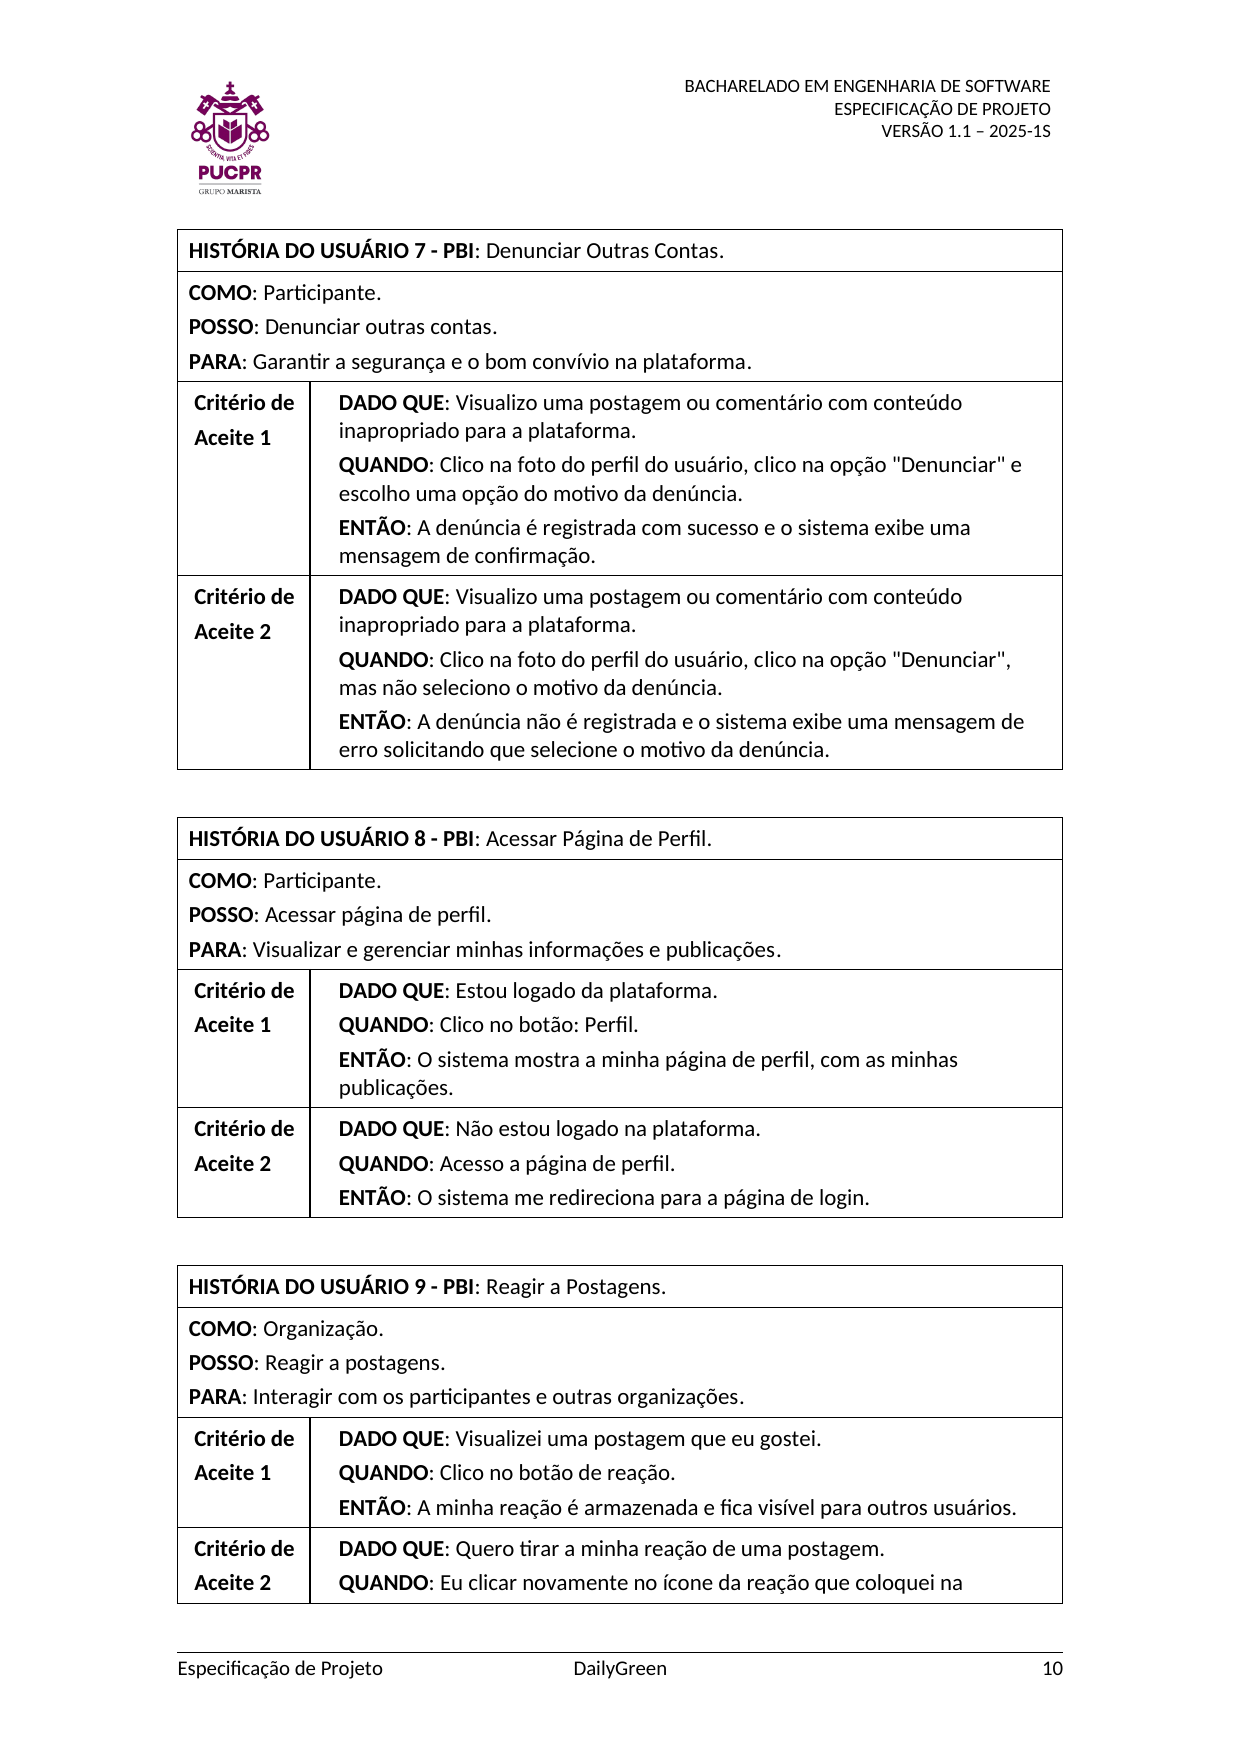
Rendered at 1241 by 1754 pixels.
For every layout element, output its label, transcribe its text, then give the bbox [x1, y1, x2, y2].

picture [188, 73, 271, 202]
table_cell COMO: Participante. POSSO: Acessar página de perfil. PARA: Visualizar e gerenciar minhas informações e publicações. [178, 860, 1062, 969]
table_cell DADO QUE: Visualizo uma postagem ou comentário com conteúdo inapropriado para a plataforma. QUANDO: Clico na foto do perfil do usuário, clico na opção "Denunciar", mas não seleciono o motivo da denúncia. ENTÃO: A denúncia não é registrada e o sistema exibe uma mensagem de erro solicitando que selecione o motivo da denúncia. [311, 576, 1062, 769]
table_cell DADO QUE: Estou logado da plataforma. QUANDO: Clico no botão: Perfil. ENTÃO: O sistema mostra a minha página de perfil, com as minhas publicações. [311, 970, 1062, 1107]
table_header HISTÓRIA DO USUÁRIO 8 - PBI: Acessar Página de Perfil. [178, 818, 1062, 859]
table_cell DADO QUE: Visualizo uma postagem ou comentário com conteúdo inapropriado para a plataforma. QUANDO: Clico na foto do perfil do usuário, clico na opção "Denunciar" e escolho uma opção do motivo da denúncia. ENTÃO: A denúncia é registrada com sucesso e o sistema exibe uma mensagem de confirmação. [311, 382, 1062, 575]
table_header HISTÓRIA DO USUÁRIO 9 - PBI: Reagir a Postagens. [178, 1266, 1062, 1307]
table_cell DADO QUE: Não estou logado na plataforma. QUANDO: Acesso a página de perfil. ENTÃO: O sistema me redireciona para a página de login. [311, 1108, 1062, 1217]
table_header HISTÓRIA DO USUÁRIO 7 - PBI: Denunciar Outras Contas. [178, 230, 1062, 271]
table_cell Critério de Aceite 1 [178, 1418, 309, 1527]
table_cell COMO: Organização. POSSO: Reagir a postagens. PARA: Interagir com os participantes e outras organizações. [178, 1308, 1062, 1417]
table_cell Critério de Aceite 2 [178, 1108, 309, 1217]
table_cell Critério de Aceite 2 [178, 576, 309, 769]
table_cell Critério de Aceite 2 [178, 1528, 309, 1603]
table_cell DADO QUE: Visualizei uma postagem que eu gostei. QUANDO: Clico no botão de reação. ENTÃO: A minha reação é armazenada e fica visível para outros usuários. [311, 1418, 1062, 1527]
table_cell COMO: Participante. POSSO: Denunciar outras contas. PARA: Garantir a segurança e o bom convívio na plataforma. [178, 272, 1062, 381]
table_cell Critério de Aceite 1 [178, 970, 309, 1107]
table_cell Critério de Aceite 1 [178, 382, 309, 575]
